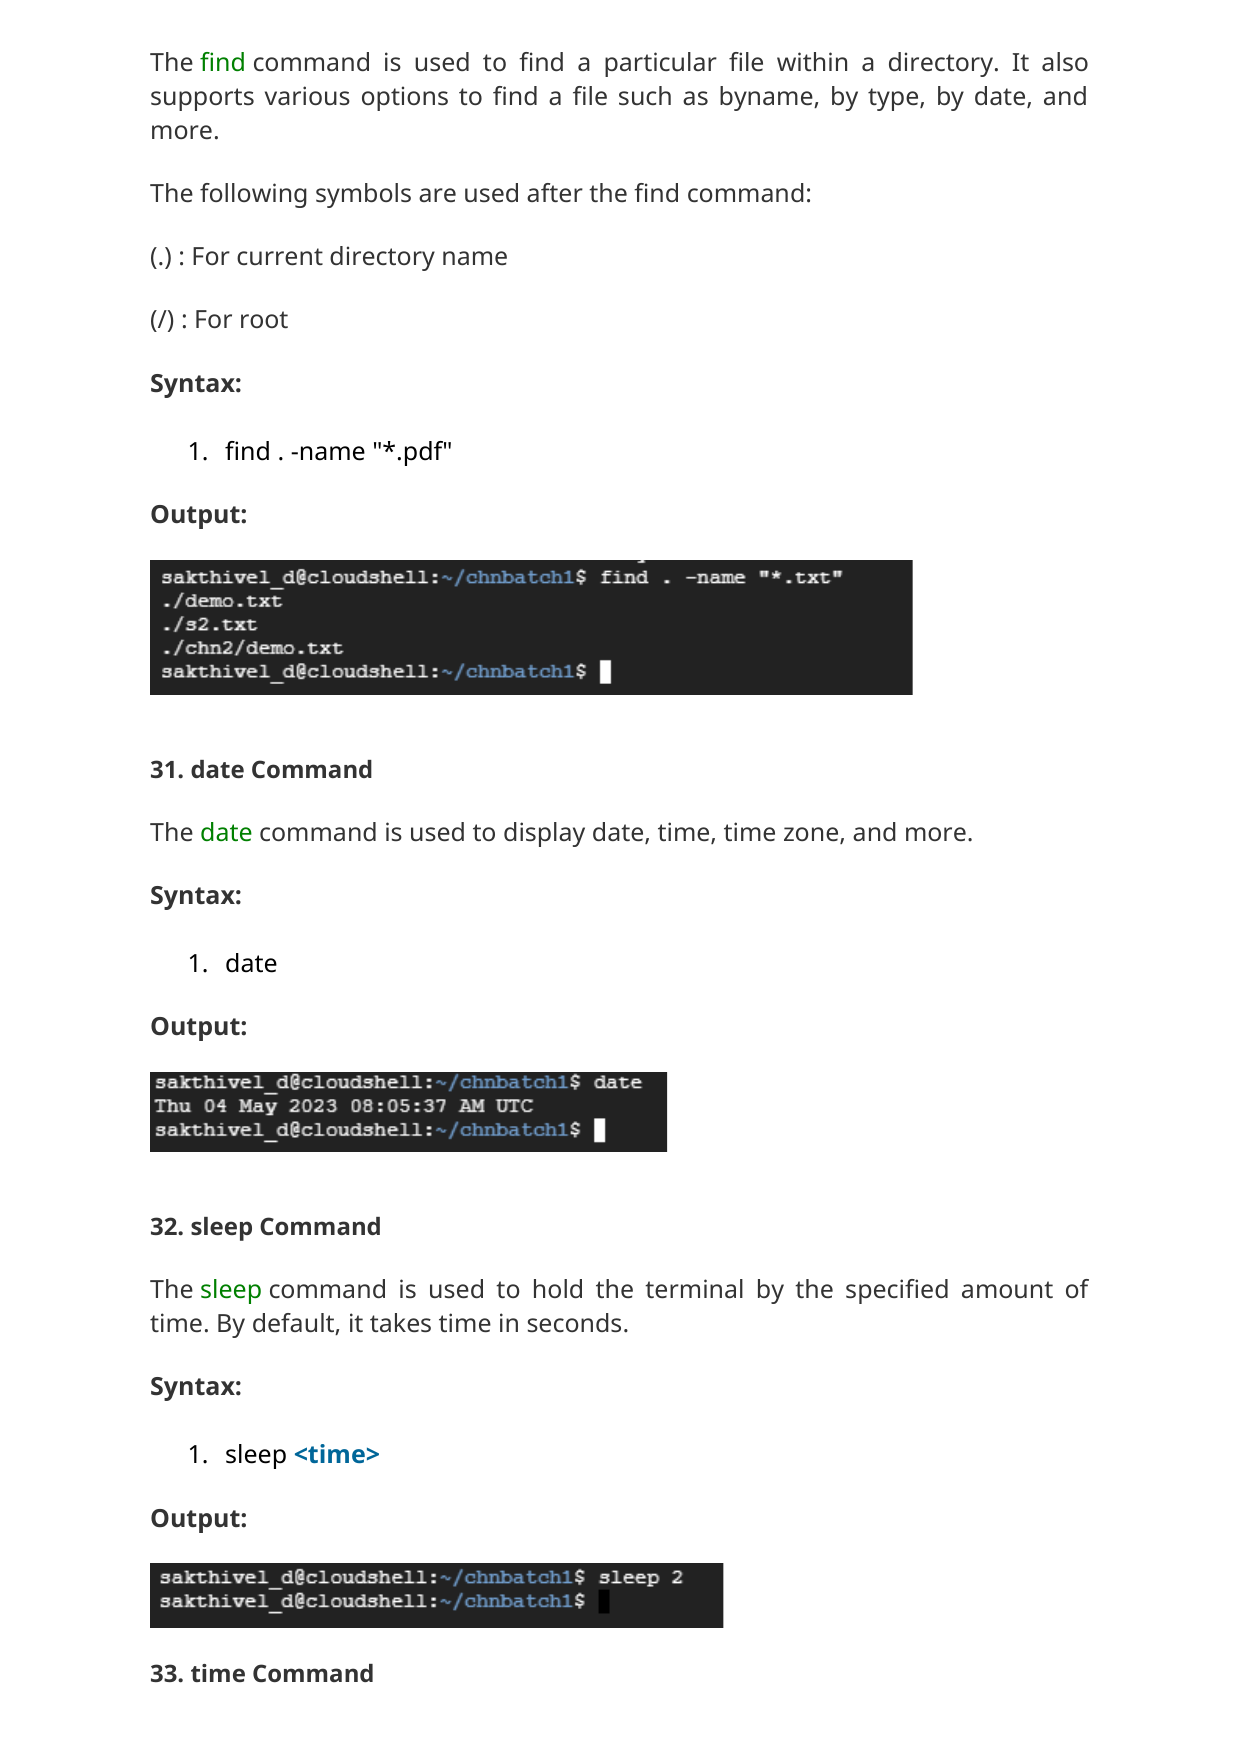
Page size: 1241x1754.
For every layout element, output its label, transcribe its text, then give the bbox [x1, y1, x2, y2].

text Syntax: [150, 1369, 1090, 1403]
list date [187, 941, 1090, 980]
text Output: [150, 1500, 1090, 1534]
text Output: [150, 1009, 1090, 1043]
text The date command is used to display date, time, time zone, and more. [150, 814, 1090, 848]
text Output: [150, 497, 1090, 531]
text Syntax: [150, 365, 1090, 399]
list find . -name "*.pdf" [187, 429, 1090, 468]
text 31. date Command [150, 752, 1090, 785]
text The sleep command is used to hold the terminal by the specified amount of time. By default, it takes time in seconds. [150, 1271, 1090, 1339]
text 33. time Command [150, 1657, 1090, 1689]
text Syntax: [150, 877, 1090, 911]
list sleep <time> [187, 1432, 1090, 1471]
text (/) : For root [150, 302, 1090, 336]
picture [150, 1072, 668, 1152]
text The following symbols are used after the find command: [150, 176, 1090, 210]
text 32. sleep Command [150, 1210, 1090, 1242]
text (.) : For current directory name [150, 239, 1090, 273]
picture [150, 560, 913, 695]
text The find command is used to find a particular file within a directory. It also supports various options to find a file such as byname, by type, by date, and more. [150, 44, 1090, 147]
picture [150, 1563, 724, 1628]
